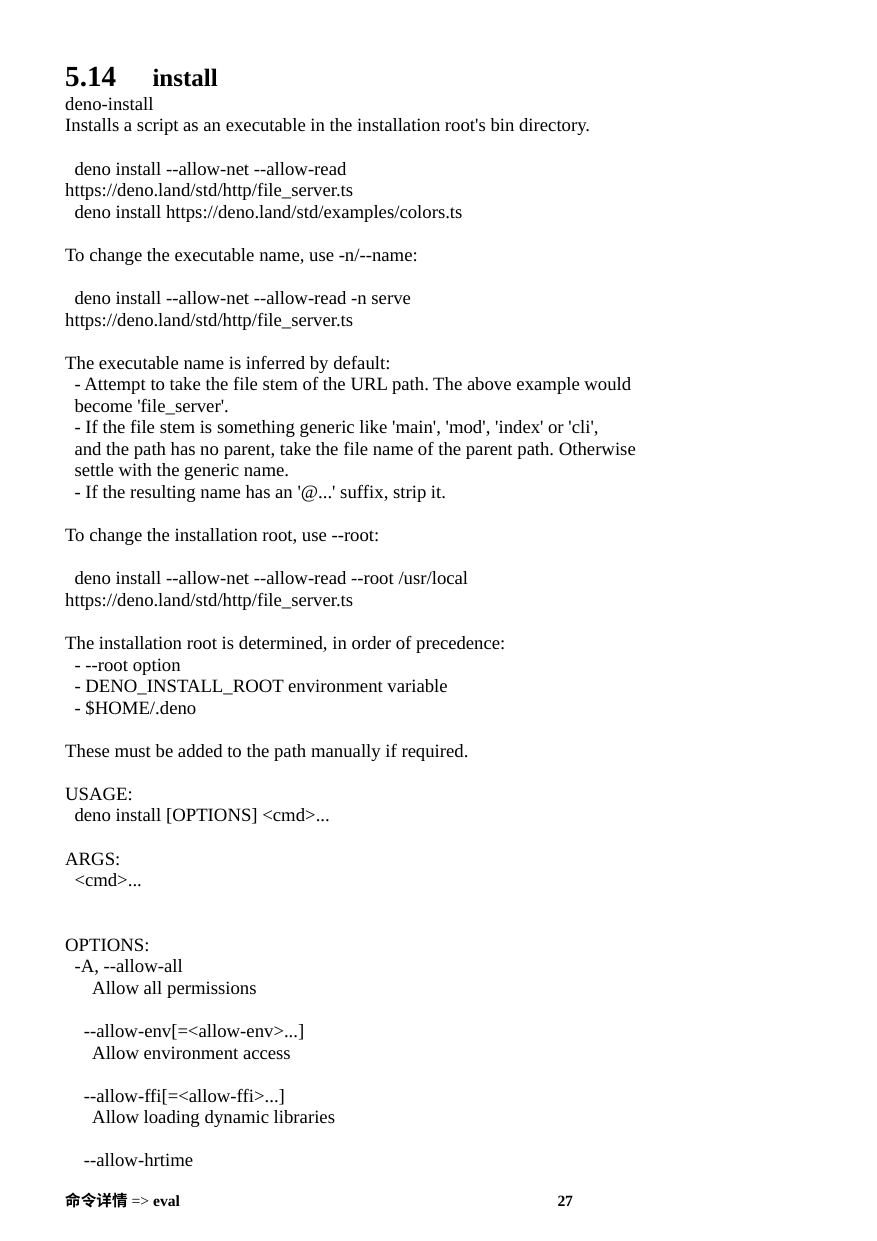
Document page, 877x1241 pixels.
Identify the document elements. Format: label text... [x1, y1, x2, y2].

text ARGS: [65, 847, 859, 869]
text https://deno.land/std/http/file_server.ts [65, 308, 859, 330]
text - If the file stem is something generic like 'main', 'mod', 'index' or 'cli', [65, 416, 859, 438]
text - If the resulting name has an '@...' suffix, strip it. [65, 481, 859, 502]
text https://deno.land/std/http/file_server.ts [65, 589, 859, 610]
text The installation root is determined, in order of precedence: [65, 632, 859, 653]
text Installs a script as an executable in the installation root's bin directory. [65, 114, 859, 136]
text USAGE: [65, 783, 859, 804]
text To change the installation root, use --root: [65, 524, 859, 546]
text --allow-hrtime [65, 1149, 859, 1171]
text These must be added to the path manually if required. [65, 740, 859, 761]
text - --root option [65, 653, 859, 675]
text --allow-env[=<allow-env>...] [65, 1020, 859, 1042]
text - Attempt to take the file stem of the URL path. The above example would [65, 373, 859, 395]
text Allow loading dynamic libraries [65, 1106, 859, 1128]
text deno install [OPTIONS] <cmd>... [65, 804, 859, 826]
text and the path has no parent, take the file name of the parent path. Otherwise [65, 438, 859, 459]
text To change the executable name, use -n/--name: [65, 244, 859, 265]
text deno install --allow-net --allow-read [65, 157, 859, 179]
text OPTIONS: [65, 934, 859, 955]
text - DENO_INSTALL_ROOT environment variable [65, 675, 859, 697]
text The executable name is inferred by default: [65, 352, 859, 373]
text --allow-ffi[=<allow-ffi>...] [65, 1085, 859, 1106]
text deno install https://deno.land/std/examples/colors.ts [65, 201, 859, 222]
subtitle install [65, 59, 859, 93]
text - $HOME/.deno [65, 697, 859, 718]
text <cmd>... [65, 869, 859, 891]
text -A, --allow-all [65, 955, 859, 977]
text Allow environment access [65, 1042, 859, 1063]
text become 'file_server'. [65, 395, 859, 416]
text deno install --allow-net --allow-read -n serve [65, 287, 859, 308]
text Allow all permissions [65, 977, 859, 998]
text deno-install [65, 93, 859, 114]
text https://deno.land/std/http/file_server.ts [65, 179, 859, 201]
text settle with the generic name. [65, 459, 859, 481]
text deno install --allow-net --allow-read --root /usr/local [65, 567, 859, 589]
